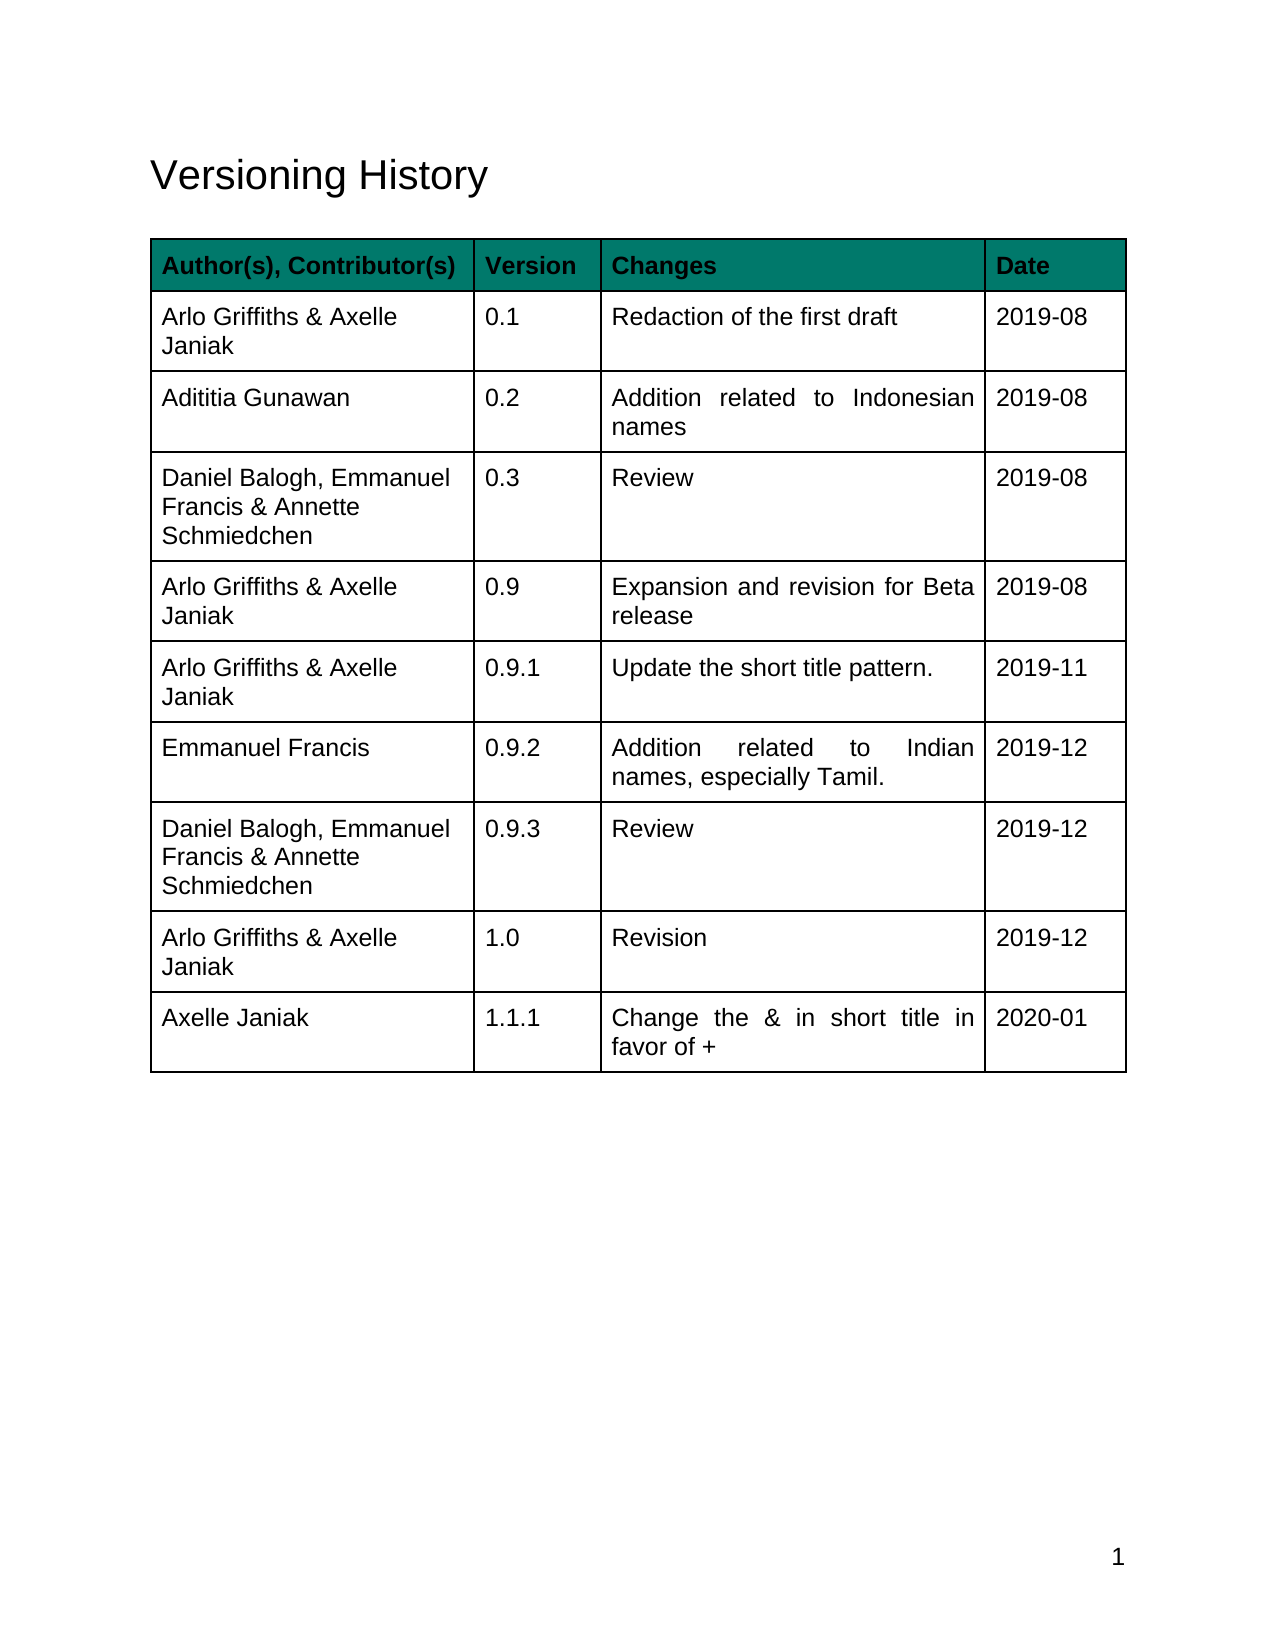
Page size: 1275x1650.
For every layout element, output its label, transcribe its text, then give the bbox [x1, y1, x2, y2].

table_cell Redaction of the first draft [602, 292, 984, 370]
text Versioning History [150, 150, 1125, 198]
table_cell Daniel Balogh, Emmanuel Francis & Annette Schmiedchen [152, 803, 473, 910]
table_cell Addition related to Indian names, especially Tamil. [602, 723, 984, 801]
table_cell 2019-08 [986, 372, 1125, 451]
table_cell 2019-12 [986, 803, 1125, 910]
table_header Date [986, 240, 1125, 290]
table_cell Arlo Griffiths & Axelle Janiak [152, 912, 473, 991]
table_cell Review [602, 803, 984, 910]
table_cell 0.9.2 [475, 723, 600, 801]
table_header Author(s), Contributor(s) [152, 240, 473, 290]
table_cell 0.9.3 [475, 803, 600, 910]
table_cell Review [602, 453, 984, 560]
table_cell 1.1.1 [475, 993, 600, 1071]
table_cell 2019-08 [986, 453, 1125, 560]
table_cell 0.3 [475, 453, 600, 560]
table_cell 0.9.1 [475, 642, 600, 721]
table_header Version [475, 240, 600, 290]
table_cell 0.1 [475, 292, 600, 370]
table_cell Arlo Griffiths & Axelle Janiak [152, 562, 473, 640]
table_cell Expansion and revision for Beta release [602, 562, 984, 640]
table_cell Change the & in short title in favor of + [602, 993, 984, 1071]
table_cell Daniel Balogh, Emmanuel Francis & Annette Schmiedchen [152, 453, 473, 560]
table_cell 1.0 [475, 912, 600, 991]
table_cell Arlo Griffiths & Axelle Janiak [152, 292, 473, 370]
table_header Changes [602, 240, 984, 290]
table_cell 2019-08 [986, 292, 1125, 370]
table_cell 0.2 [475, 372, 600, 451]
table_cell Update the short title pattern. [602, 642, 984, 721]
table_cell 2019-08 [986, 562, 1125, 640]
table_cell 2019-11 [986, 642, 1125, 721]
table_cell 2019-12 [986, 723, 1125, 801]
table_cell Adititia Gunawan [152, 372, 473, 451]
table_cell 2019-12 [986, 912, 1125, 991]
table_cell Revision [602, 912, 984, 991]
table_cell 0.9 [475, 562, 600, 640]
table_cell 2020-01 [986, 993, 1125, 1071]
table_cell Arlo Griffiths & Axelle Janiak [152, 642, 473, 721]
table_cell Addition related to Indonesian names [602, 372, 984, 451]
table_cell Emmanuel Francis [152, 723, 473, 801]
table_cell Axelle Janiak [152, 993, 473, 1071]
